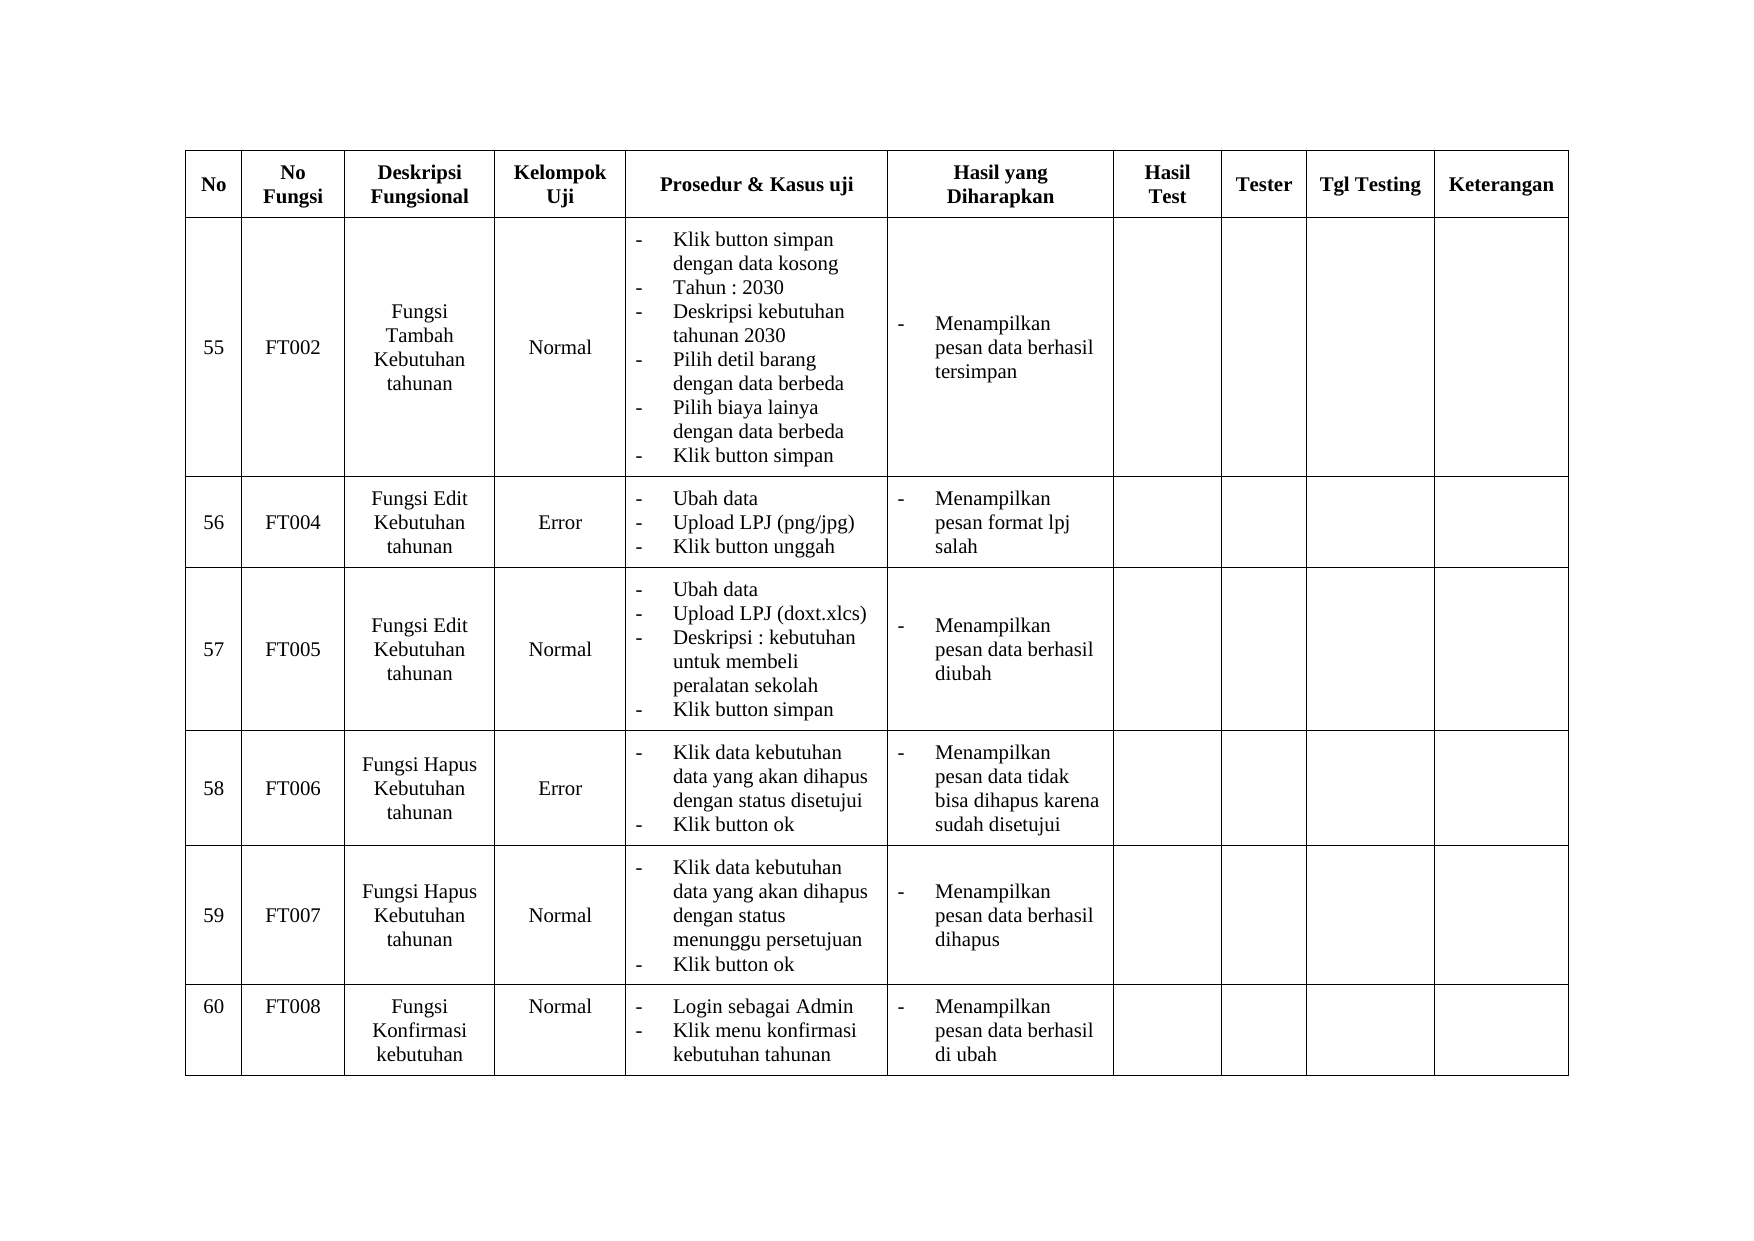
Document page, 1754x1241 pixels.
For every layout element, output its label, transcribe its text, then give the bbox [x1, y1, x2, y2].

table_cell Klik button simpan dengan data kosong Tahun : 2030 Deskripsi kebutuhan tahunan 2030 Pilih detil barang dengan data berbeda Pilih biaya lainya dengan data berbeda Klik button simpan [626, 218, 887, 476]
table_cell [1307, 985, 1434, 1075]
table_cell [1222, 218, 1306, 476]
table_cell Error [495, 731, 625, 845]
table_cell Menampilkan pesan data tidak bisa dihapus karena sudah disetujui [888, 731, 1113, 845]
table_cell FT004 [242, 477, 344, 567]
table_cell Normal [495, 568, 625, 730]
table_cell [1114, 477, 1221, 567]
table_cell Normal [495, 218, 625, 476]
table_header Deskripsi Fungsional [345, 151, 494, 217]
table_cell Ubah data Upload LPJ (png/jpg) Klik button unggah [626, 477, 887, 567]
table_cell [1114, 846, 1221, 984]
table_cell [1114, 985, 1221, 1075]
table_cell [626, 985, 887, 1075]
table_cell Klik data kebutuhan data yang akan dihapus dengan status disetujui Klik button ok [626, 731, 887, 845]
table_cell Normal [495, 846, 625, 984]
table_cell 60 [186, 985, 241, 1075]
table_cell Menampilkan pesan data berhasil dihapus [888, 846, 1113, 984]
table_cell [1307, 846, 1434, 984]
table_cell [1222, 846, 1306, 984]
table_cell Menampilkan pesan data berhasil tersimpan [888, 218, 1113, 476]
table_cell [1435, 568, 1568, 730]
table_cell [1435, 846, 1568, 984]
table_header Tgl Testing [1307, 151, 1434, 217]
table_cell 57 [186, 568, 241, 730]
table_cell [1222, 731, 1306, 845]
table_cell FT006 [242, 731, 344, 845]
table_cell [1435, 731, 1568, 845]
table_cell Fungsi Hapus Kebutuhan tahunan [345, 731, 494, 845]
table_cell 59 [186, 846, 241, 984]
table_cell Normal [495, 985, 625, 1075]
table_cell 55 [186, 218, 241, 476]
table_cell [1307, 218, 1434, 476]
table_cell [1114, 731, 1221, 845]
table_cell [1307, 731, 1434, 845]
table_header Hasil yang Diharapkan [888, 151, 1113, 217]
table_cell FT005 [242, 568, 344, 730]
table_header No Fungsi [242, 151, 344, 217]
table_header Tester [1222, 151, 1306, 217]
table_cell Klik data kebutuhan data yang akan dihapus dengan status menunggu persetujuan Klik button ok [626, 846, 887, 984]
table_header Keterangan [1435, 151, 1568, 217]
table_cell [1435, 985, 1568, 1075]
table_cell [1222, 477, 1306, 567]
table_cell [1307, 568, 1434, 730]
table_cell [1222, 568, 1306, 730]
table_cell FT007 [242, 846, 344, 984]
table_header Prosedur & Kasus uji [626, 151, 887, 217]
table_cell Fungsi Edit Kebutuhan tahunan [345, 568, 494, 730]
table_cell Menampilkan pesan data berhasil diubah [888, 568, 1113, 730]
table_cell Menampilkan pesan data berhasil di ubah [888, 985, 1113, 1075]
table_cell Ubah data Upload LPJ (doxt.xlcs) Deskripsi : kebutuhan untuk membeli peralatan sekolah Klik button simpan [626, 568, 887, 730]
table_cell Fungsi Konfirmasi kebutuhan tahunan [345, 985, 494, 1075]
table_cell Fungsi Hapus Kebutuhan tahunan [345, 846, 494, 984]
table_cell Fungsi Edit Kebutuhan tahunan [345, 477, 494, 567]
table_header No [186, 151, 241, 217]
table_cell Error [495, 477, 625, 567]
table_cell [1307, 477, 1434, 567]
table_cell FT002 [242, 218, 344, 476]
table_cell [1435, 218, 1568, 476]
table_cell [1435, 477, 1568, 567]
table_cell FT008 [242, 985, 344, 1075]
table_cell Menampilkan pesan format lpj salah [888, 477, 1113, 567]
table_cell 56 [186, 477, 241, 567]
table_cell [1114, 568, 1221, 730]
table_header Hasil Test [1114, 151, 1221, 217]
table_cell 58 [186, 731, 241, 845]
table_cell Fungsi Tambah Kebutuhan tahunan [345, 218, 494, 476]
table_cell [1222, 985, 1306, 1075]
table_header Kelompok Uji [495, 151, 625, 217]
table_cell [1114, 218, 1221, 476]
